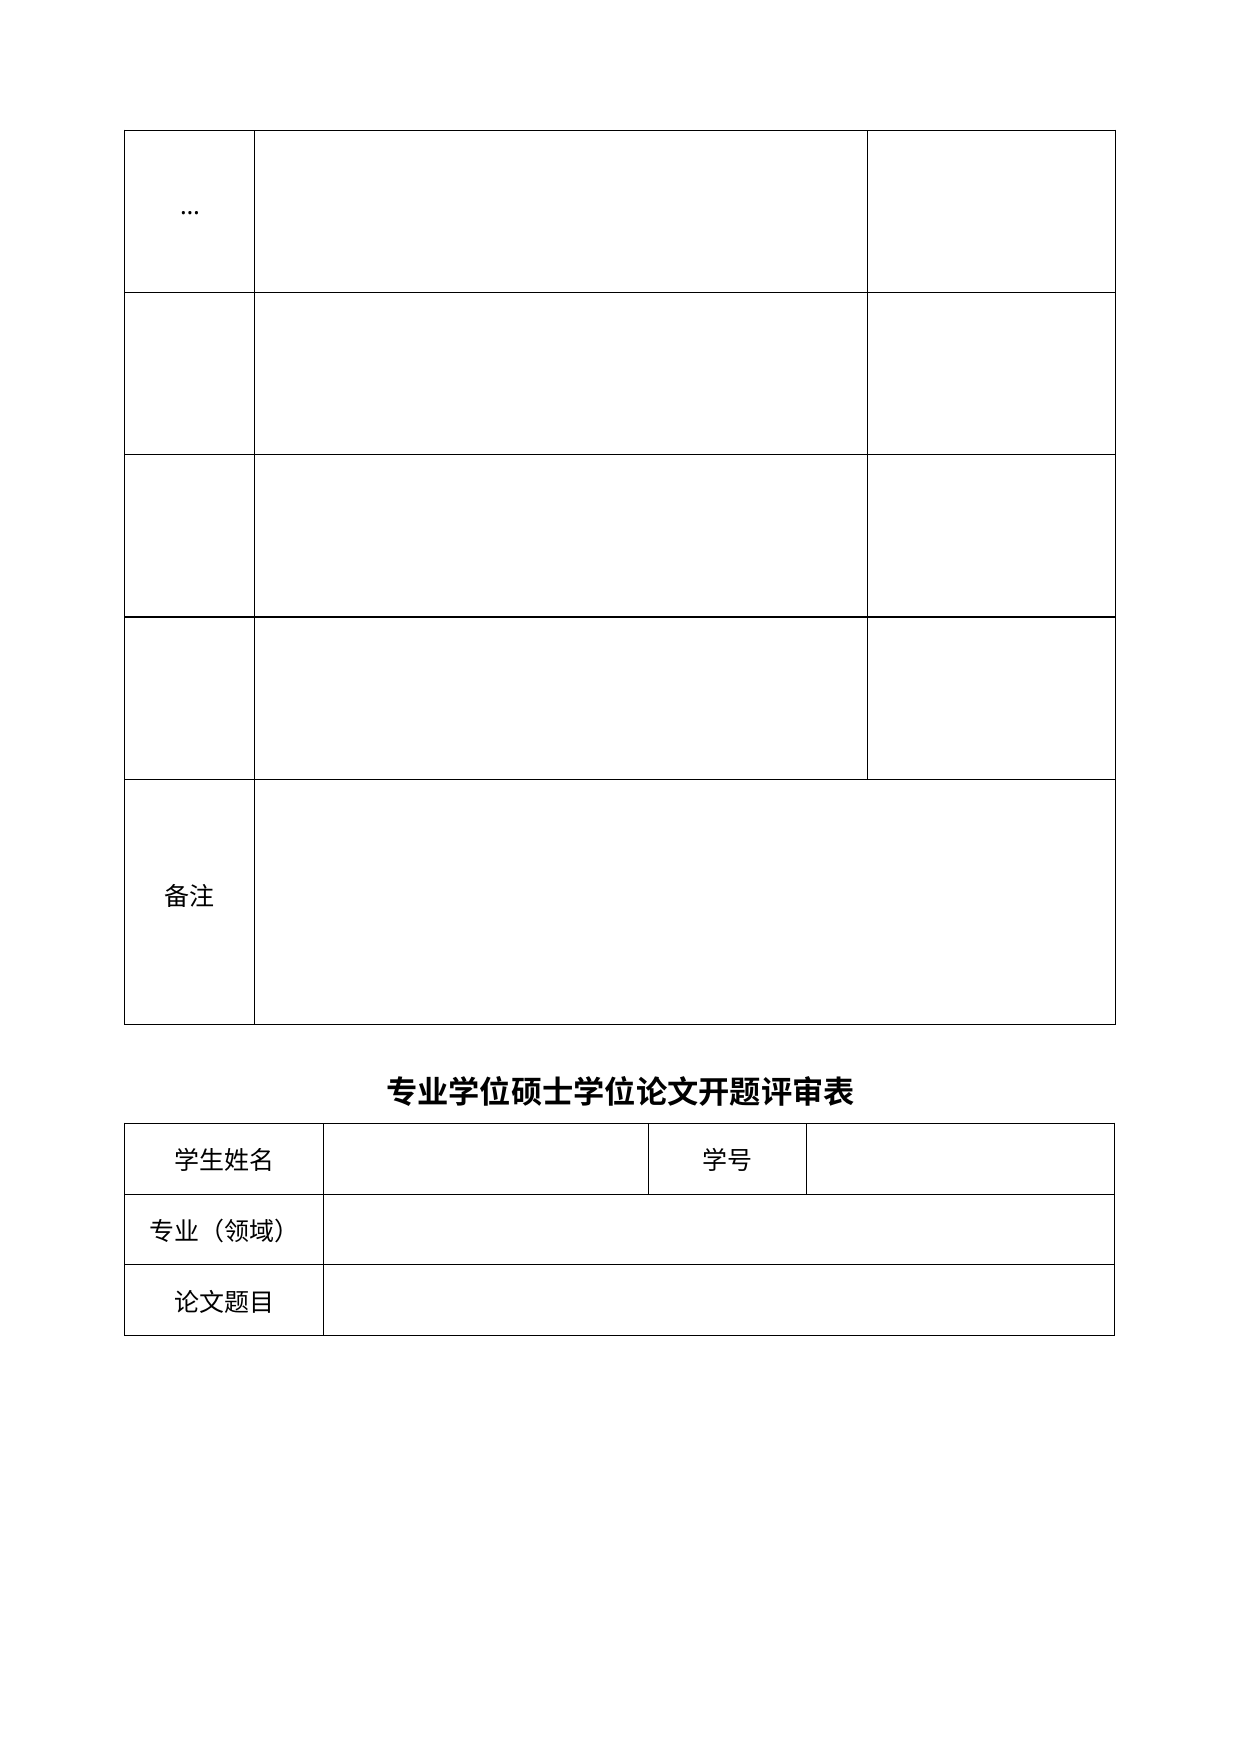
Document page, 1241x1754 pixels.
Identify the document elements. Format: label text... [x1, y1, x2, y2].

table_cell 专业（领域） [125, 1195, 323, 1264]
table_cell [255, 131, 867, 292]
table_cell [868, 455, 1115, 616]
table_cell [868, 131, 1115, 292]
table_cell [868, 618, 1115, 779]
table_cell [255, 293, 867, 454]
table_cell [324, 1265, 1114, 1335]
text 专业学位硕士学位论文开题评审表 [136, 1058, 1104, 1123]
table_cell [868, 293, 1115, 454]
table_cell [125, 618, 254, 779]
table_header [324, 1124, 648, 1193]
table_header 学生姓名 [125, 1124, 323, 1193]
table_cell [255, 618, 867, 779]
table_cell [125, 455, 254, 616]
table_cell [125, 293, 254, 454]
table_cell 备注 [125, 780, 254, 1024]
table_cell … [125, 131, 254, 292]
table_header [807, 1124, 1114, 1193]
table_cell 论文题目 [125, 1265, 323, 1335]
table_cell [255, 455, 867, 616]
table_cell [255, 780, 1115, 1024]
table_header 学号 [649, 1124, 806, 1193]
table_cell [324, 1195, 1114, 1264]
